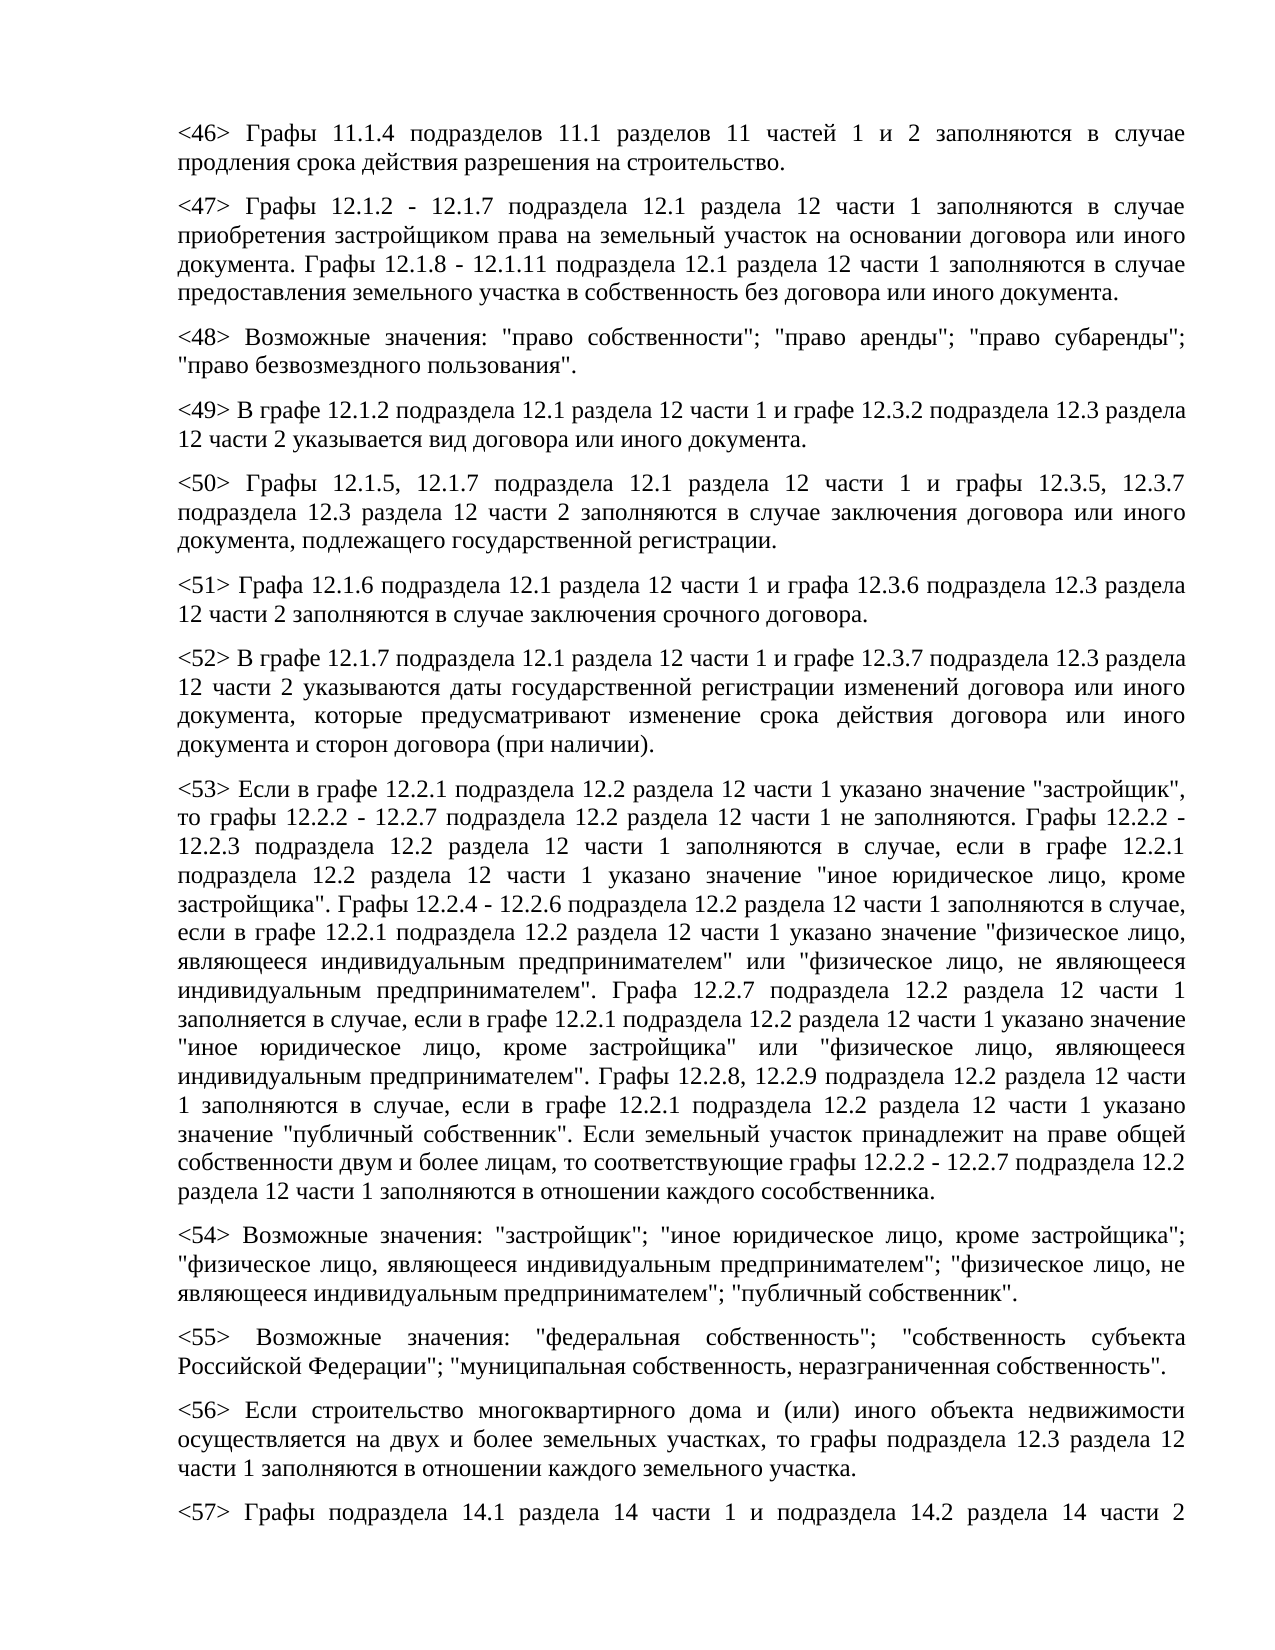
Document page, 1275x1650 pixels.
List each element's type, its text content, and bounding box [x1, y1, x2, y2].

text <55> Возможные значения: "федеральная собственность"; "собственность субъекта Российской Федерации"; "муниципальная собственность, неразграниченная собственность". [177, 1322, 1186, 1380]
text <53> Если в графе 12.2.1 подраздела 12.2 раздела 12 части 1 указано значение "застройщик", то графы 12.2.2 - 12.2.7 подраздела 12.2 раздела 12 части 1 не заполняются. Графы 12.2.2 - 12.2.3 подраздела 12.2 раздела 12 части 1 заполняются в случае, если в графе 12.2.1 подраздела 12.2 раздела 12 части 1 указано значение "иное юридическое лицо, кроме застройщика". Графы 12.2.4 - 12.2.6 подраздела 12.2 раздела 12 части 1 заполняются в случае, если в графе 12.2.1 подраздела 12.2 раздела 12 части 1 указано значение "физическое лицо, являющееся индивидуальным предпринимателем" или "физическое лицо, не являющееся индивидуальным предпринимателем". Графа 12.2.7 подраздела 12.2 раздела 12 части 1 заполняется в случае, если в графе 12.2.1 подраздела 12.2 раздела 12 части 1 указано значение "иное юридическое лицо, кроме застройщика" или "физическое лицо, являющееся индивидуальным предпринимателем". Графы 12.2.8, 12.2.9 подраздела 12.2 раздела 12 части 1 заполняются в случае, если в графе 12.2.1 подраздела 12.2 раздела 12 части 1 указано значение "публичный собственник". Если земельный участок принадлежит на праве общей собственности двум и более лицам, то соответствующие графы 12.2.2 - 12.2.7 подраздела 12.2 раздела 12 части 1 заполняются в отношении каждого сособственника. [177, 774, 1186, 1205]
text <49> В графе 12.1.2 подраздела 12.1 раздела 12 части 1 и графе 12.3.2 подраздела 12.3 раздела 12 части 2 указывается вид договора или иного документа. [177, 395, 1186, 452]
text <47> Графы 12.1.2 - 12.1.7 подраздела 12.1 раздела 12 части 1 заполняются в случае приобретения застройщиком права на земельный участок на основании договора или иного документа. Графы 12.1.8 - 12.1.11 подраздела 12.1 раздела 12 части 1 заполняются в случае предоставления земельного участка в собственность без договора или иного документа. [177, 191, 1186, 306]
text <56> Если строительство многоквартирного дома и (или) иного объекта недвижимости осуществляется на двух и более земельных участках, то графы подраздела 12.3 раздела 12 части 1 заполняются в отношении каждого земельного участка. [177, 1396, 1186, 1482]
text <48> Возможные значения: "право собственности"; "право аренды"; "право субаренды"; "право безвозмездного пользования". [177, 322, 1186, 379]
text <50> Графы 12.1.5, 12.1.7 подраздела 12.1 раздела 12 части 1 и графы 12.3.5, 12.3.7 подраздела 12.3 раздела 12 части 2 заполняются в случае заключения договора или иного документа, подлежащего государственной регистрации. [177, 468, 1186, 554]
text <52> В графе 12.1.7 подраздела 12.1 раздела 12 части 1 и графе 12.3.7 подраздела 12.3 раздела 12 части 2 указываются даты государственной регистрации изменений договора или иного документа, которые предусматривают изменение срока действия договора или иного документа и сторон договора (при наличии). [177, 643, 1186, 758]
text <54> Возможные значения: "застройщик"; "иное юридическое лицо, кроме застройщика"; "физическое лицо, являющееся индивидуальным предпринимателем"; "физическое лицо, не являющееся индивидуальным предпринимателем"; "публичный собственник". [177, 1221, 1186, 1307]
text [177, 1497, 1186, 1526]
text <46> Графы 11.1.4 подразделов 11.1 разделов 11 частей 1 и 2 заполняются в случае продления срока действия разрешения на строительство. [177, 118, 1186, 176]
text <51> Графа 12.1.6 подраздела 12.1 раздела 12 части 1 и графа 12.3.6 подраздела 12.3 раздела 12 части 2 заполняются в случае заключения срочного договора. [177, 570, 1186, 627]
